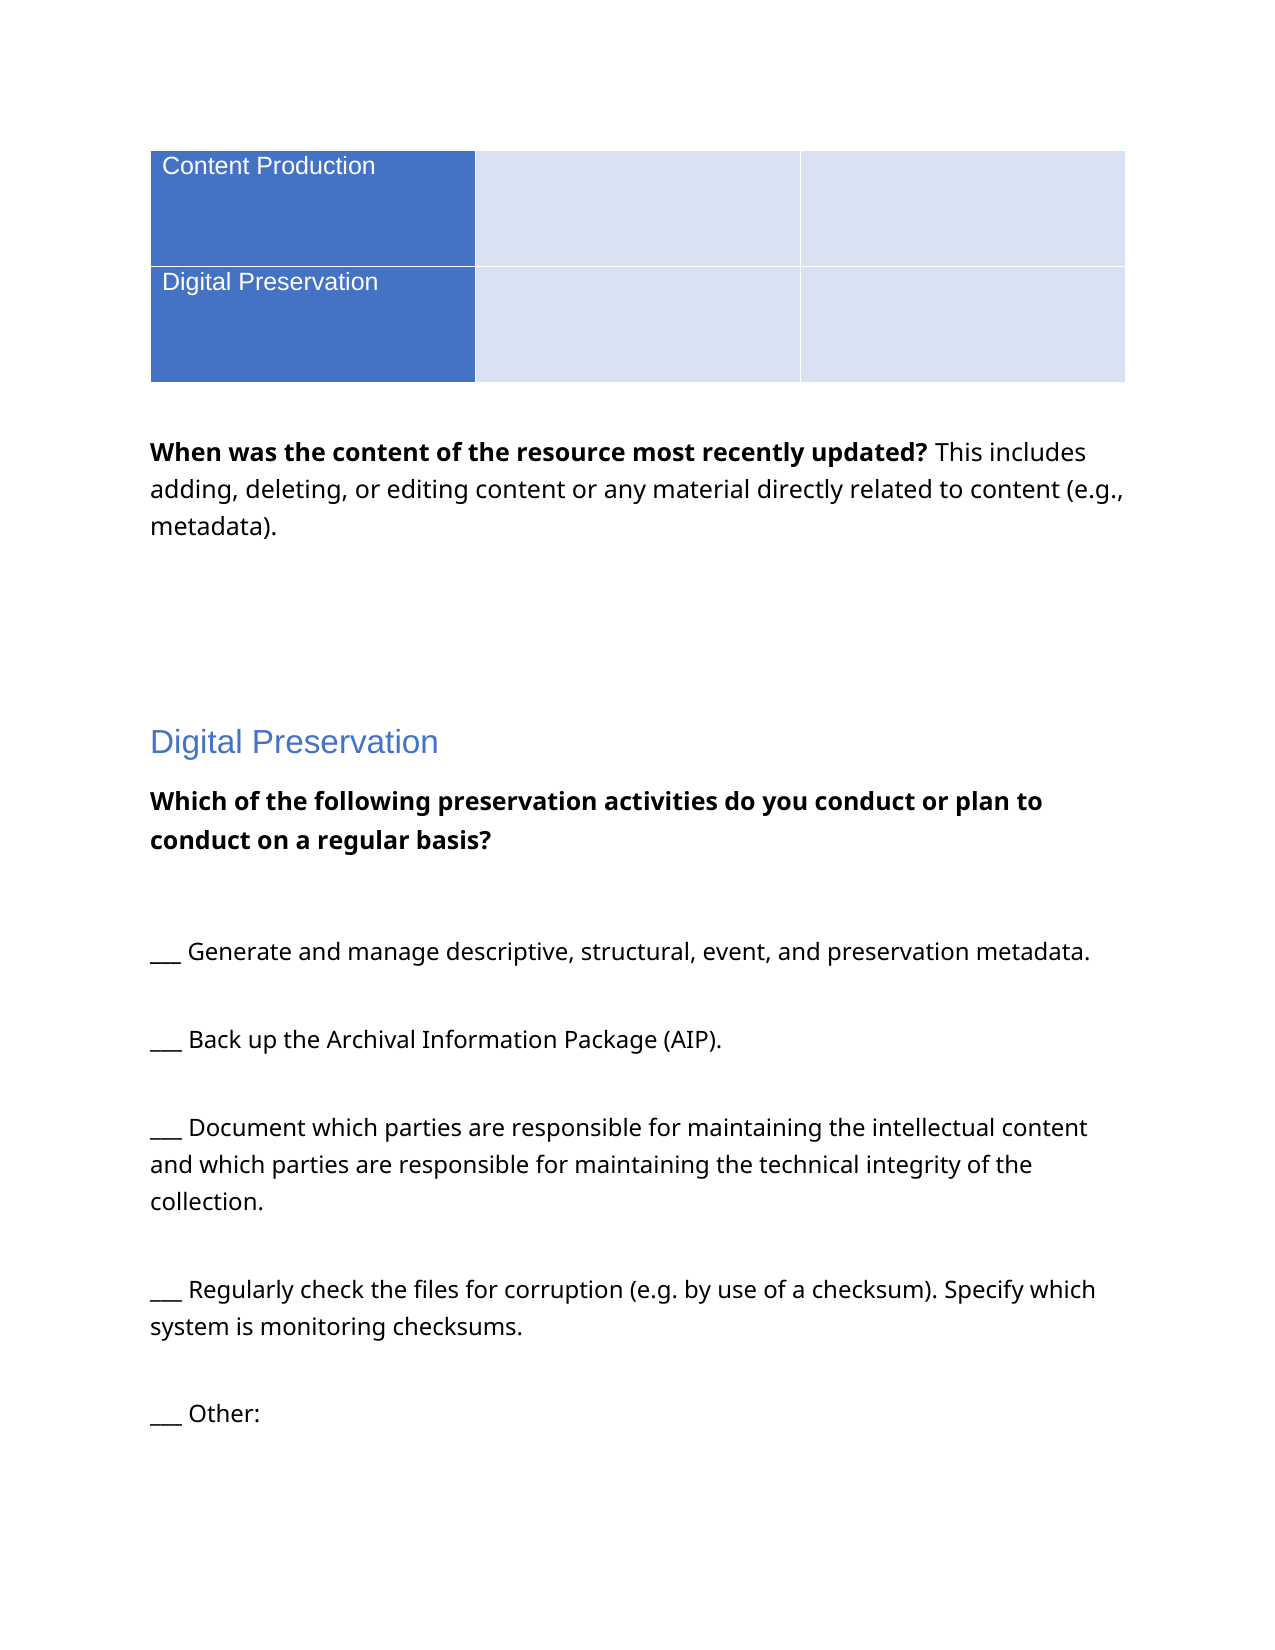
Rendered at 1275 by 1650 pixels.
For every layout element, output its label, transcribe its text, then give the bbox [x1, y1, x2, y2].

table_cell Digital Preservation [151, 267, 475, 382]
text ___ Generate and manage descriptive, structural, event, and preservation metadata. [150, 934, 1125, 968]
text ___ Other: [150, 1397, 1125, 1430]
table_cell [476, 151, 800, 266]
text ___ Regularly check the files for corruption (e.g. by use of a checksum). Specify which system is monitoring checksums. [150, 1272, 1125, 1342]
table_cell Content Production [151, 151, 475, 266]
table_cell [801, 267, 1125, 382]
table_cell [476, 267, 800, 382]
text When was the content of the resource most recently updated? This includes adding, deleting, or editing content or any material directly related to content (e.g., metadata). [150, 435, 1125, 543]
table_cell [801, 151, 1125, 266]
text Which of the following preservation activities do you conduct or plan to conduct on a regular basis? [150, 783, 1125, 856]
text Digital Preservation [150, 722, 1125, 761]
text ___ Back up the Archival Information Package (AIP). [150, 1023, 1125, 1056]
text ___ Document which parties are responsible for maintaining the intellectual content and which parties are responsible for maintaining the technical integrity of the collection. [150, 1110, 1125, 1218]
